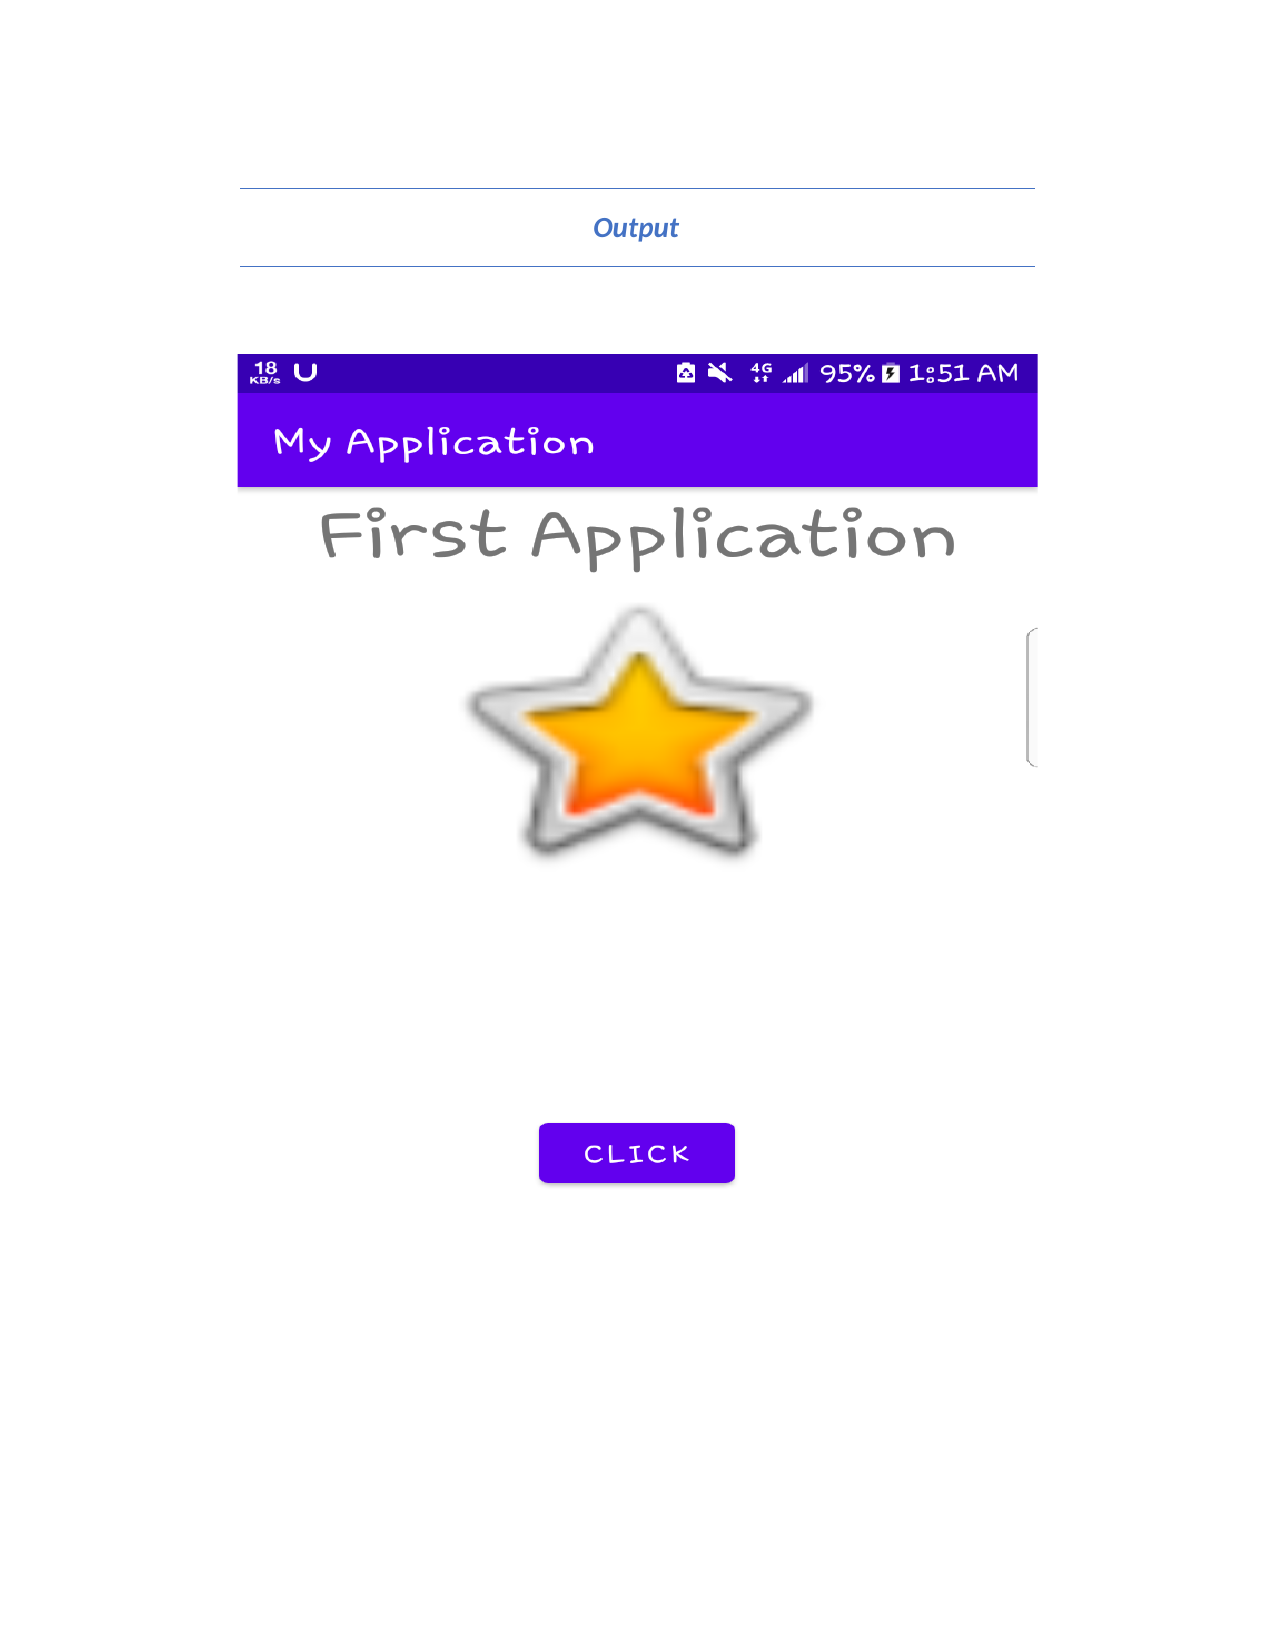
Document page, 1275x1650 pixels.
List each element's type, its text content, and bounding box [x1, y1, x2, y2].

picture [237, 354, 1038, 1419]
text Output [240, 189, 1035, 266]
